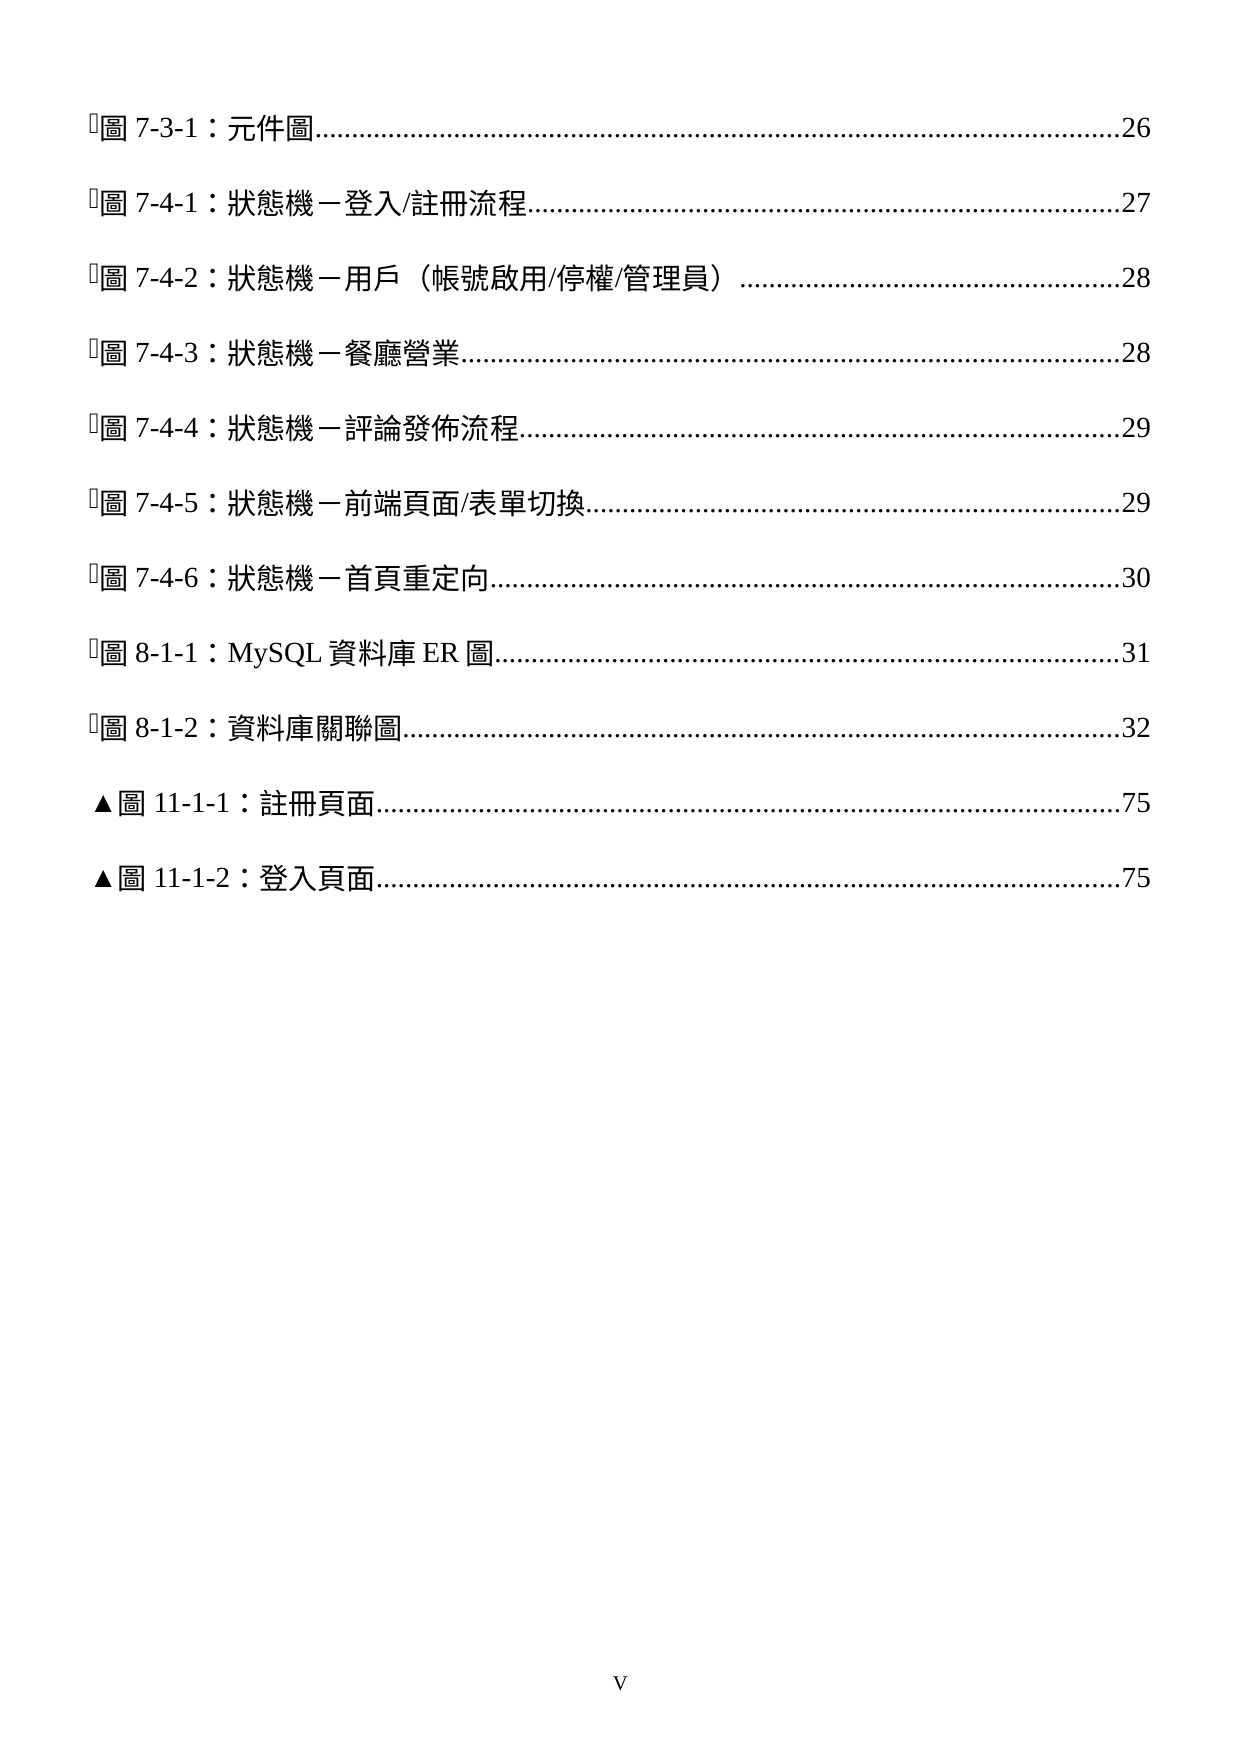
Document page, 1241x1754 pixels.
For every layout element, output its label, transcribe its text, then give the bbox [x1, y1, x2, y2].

text 圖 7-3-1：元件圖 26 [89, 89, 1152, 164]
text 圖 8-1-1：MySQL資料庫ER圖 31 [89, 614, 1152, 689]
text 圖 8-1-2：資料庫關聯圖 32 [89, 689, 1152, 764]
text 圖 7-4-2：狀態機－用戶（帳號啟用/停權/管理員） 28 [89, 239, 1152, 314]
text 圖 7-4-3：狀態機－餐廳營業 28 [89, 314, 1152, 389]
text ▲圖 11-1-1：註冊頁面 75 [89, 764, 1152, 839]
text 圖 7-4-5：狀態機－前端頁面/表單切換 29 [89, 464, 1152, 539]
text 圖 7-4-4：狀態機－評論發佈流程 29 [89, 389, 1152, 464]
text 圖 7-4-1：狀態機－登入/註冊流程 27 [89, 164, 1152, 239]
text 圖 7-4-6：狀態機－首頁重定向 30 [89, 539, 1152, 614]
text ▲圖 11-1-2：登入頁面 75 [89, 839, 1152, 914]
